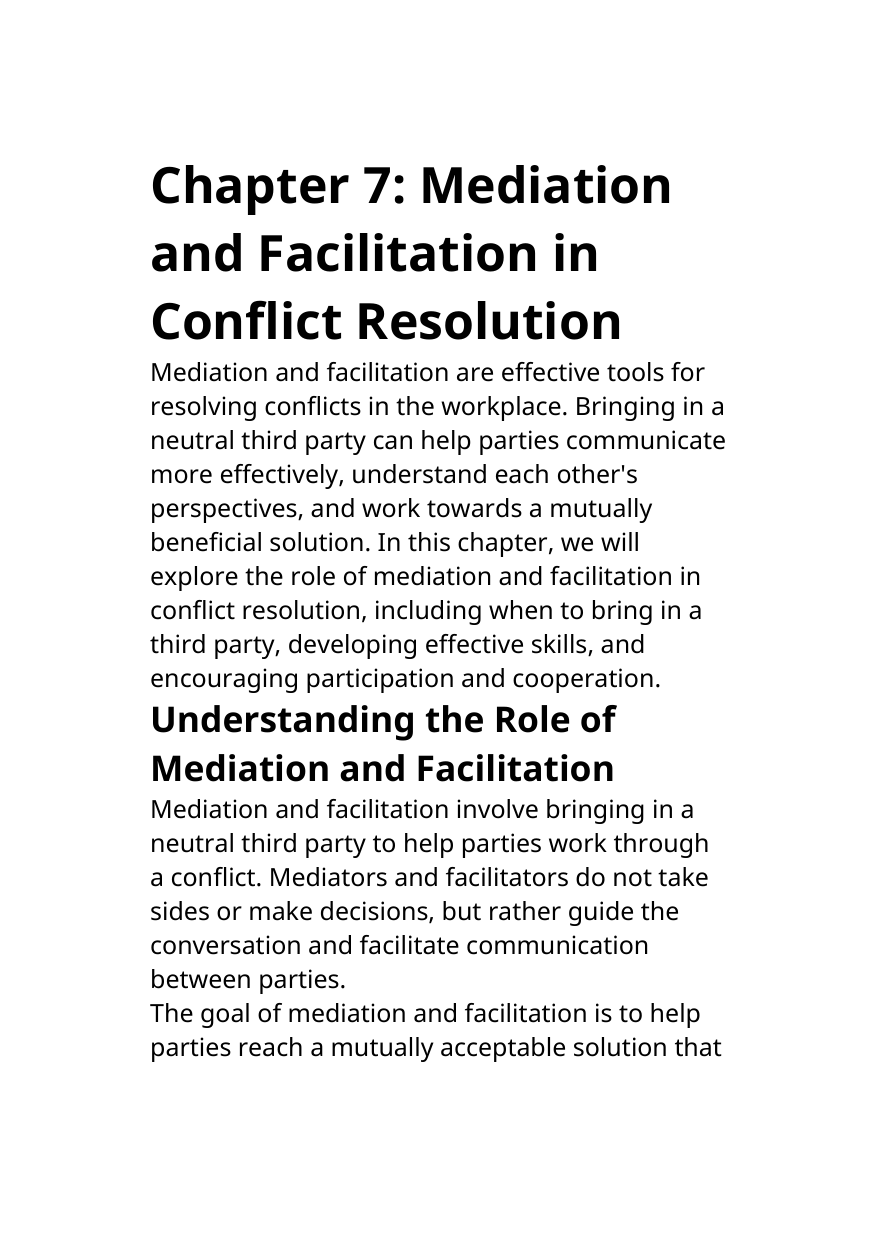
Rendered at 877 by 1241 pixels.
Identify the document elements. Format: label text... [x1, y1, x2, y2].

text Mediation and facilitation involve bringing in a neutral third party to help parties work through a conflict. Mediators and facilitators do not take sides or make decisions, but rather guide the conversation and facilitate communication between parties. [150, 791, 727, 996]
subtitle Understanding the Role of Mediation and Facilitation [150, 695, 727, 791]
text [150, 996, 727, 1064]
subtitle Chapter 7: Mediation and Facilitation in Conflict Resolution [150, 150, 727, 354]
text Mediation and facilitation are effective tools for resolving conflicts in the workplace. Bringing in a neutral third party can help parties communicate more effectively, understand each other's perspectives, and work towards a mutually beneficial solution. In this chapter, we will explore the role of mediation and facilitation in conflict resolution, including when to bring in a third party, developing effective skills, and encouraging participation and cooperation. [150, 354, 727, 695]
